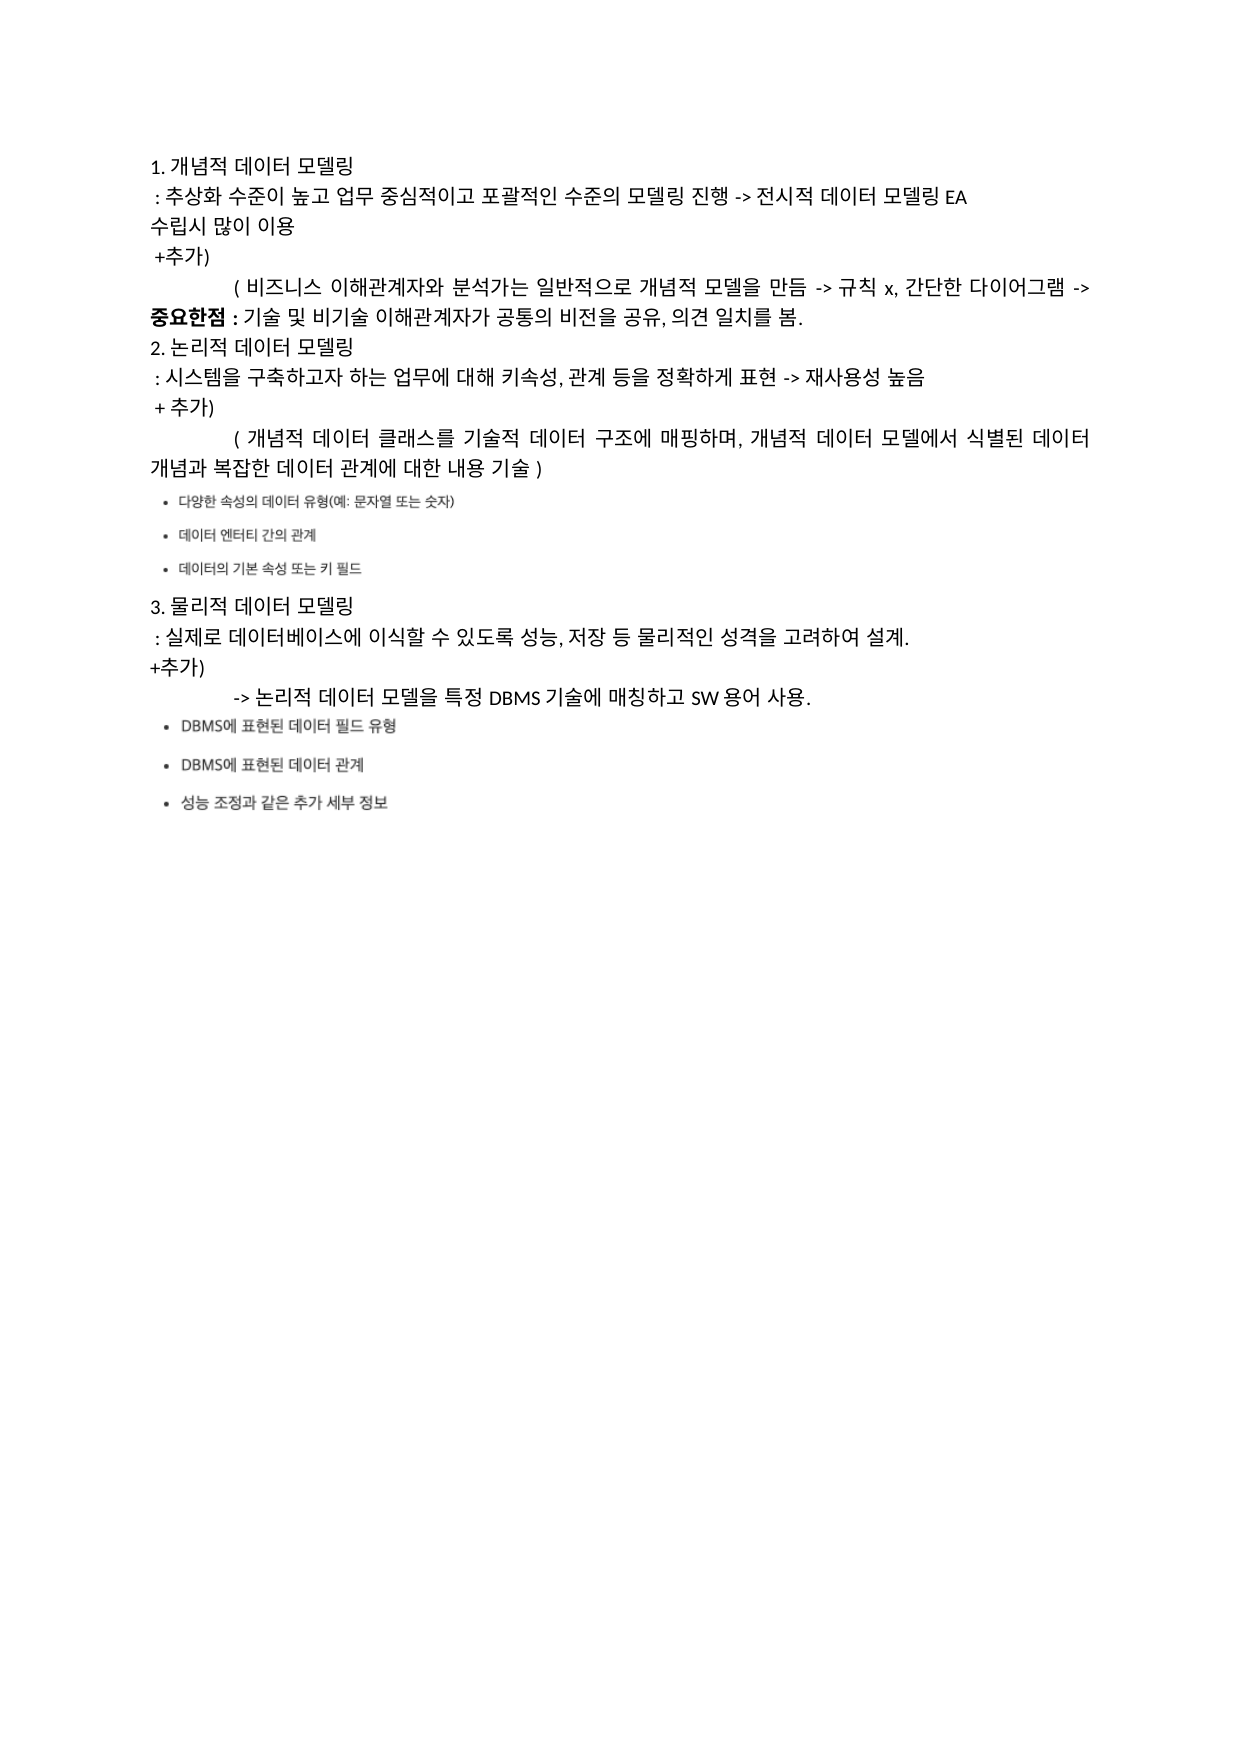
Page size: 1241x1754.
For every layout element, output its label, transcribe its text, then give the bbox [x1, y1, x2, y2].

text + 추가) [150, 392, 1090, 422]
text +추가) [150, 241, 1090, 271]
text 3. 물리적 데이터 모델링 [150, 591, 1090, 621]
text : 추상화 수준이 높고 업무 중심적이고 포괄적인 수준의 모델링 진행 -> 전시적 데이터 모델링EA [150, 180, 1090, 210]
text : 실제로 데이터베이스에 이식할 수 있도록 성능, 저장 등 물리적인 성격을 고려하여 설계. [150, 621, 1090, 651]
text : 시스템을 구축하고자 하는 업무에 대해 키속성, 관계 등을 정확하게 표현 -> 재사용성 높음 [150, 361, 1090, 392]
text -> 논리적 데이터 모델을 특정 DBMS 기술에 매칭하고 SW용어 사용. [150, 681, 1090, 711]
text 2. 논리적 데이터 모델링 [150, 331, 1090, 361]
picture [150, 711, 905, 829]
text ( 비즈니스 이해관계자와 분석가는 일반적으로 개념적 모델을 만듬 -> 규칙 x, 간단한 다이어그램 -> 중요한점 : 기술 및 비기술 이해관계자가 공통의 비전을 공유, 의견 일치를 봄. [150, 271, 1090, 331]
picture [150, 482, 905, 591]
text 1. 개념적 데이터 모델링 [150, 150, 1090, 180]
text +추가) [150, 651, 1090, 681]
text ( 개념적 데이터 클래스를 기술적 데이터 구조에 매핑하며, 개념적 데이터 모델에서 식별된 데이터 개념과 복잡한 데이터 관계에 대한 내용 기술 ) [150, 422, 1090, 482]
text 수립시 많이 이용 [150, 210, 1090, 241]
